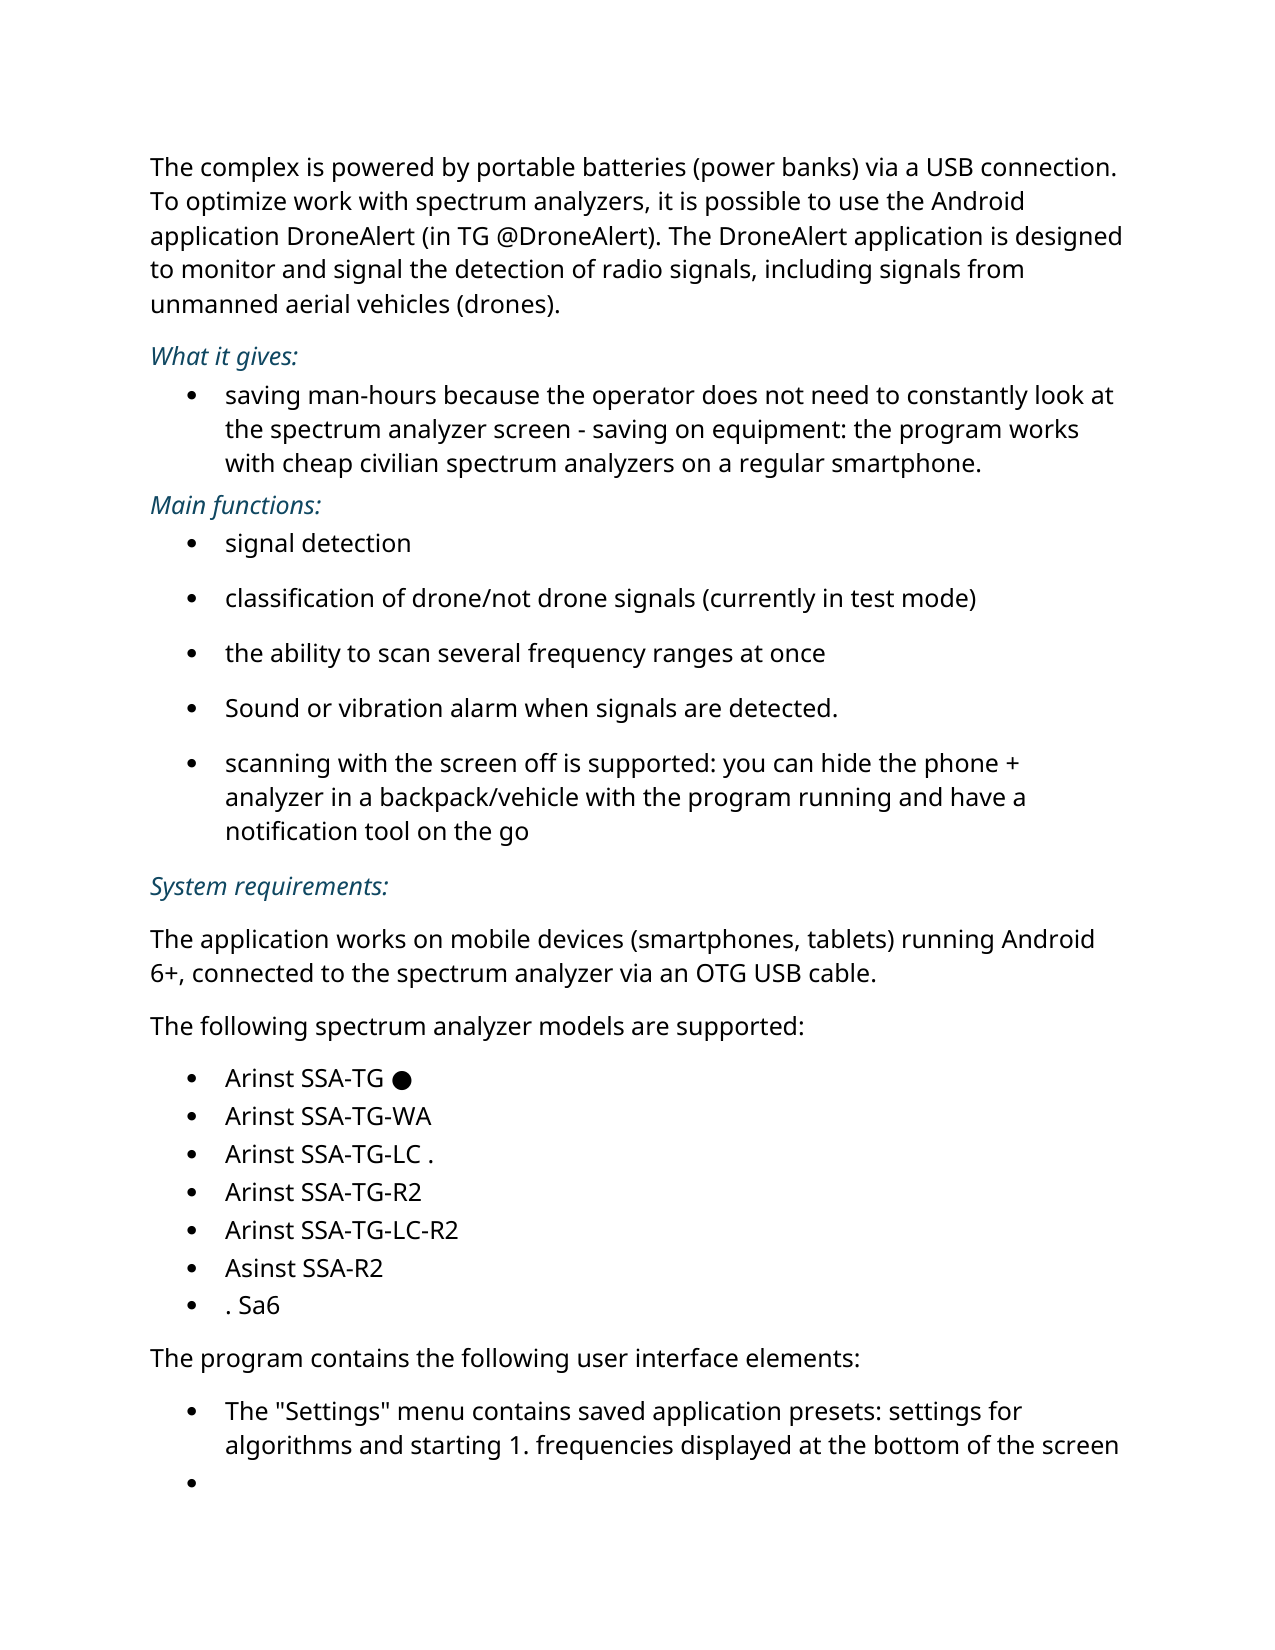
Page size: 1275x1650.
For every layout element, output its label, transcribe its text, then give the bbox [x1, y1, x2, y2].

list classification of drone/not drone signals (currently in test mode) [187, 581, 1125, 615]
list Asinst SSA-R2 [187, 1250, 1125, 1284]
subtitle What it gives: [150, 339, 1125, 373]
list The "Settings" menu contains saved application presets: settings for algorithms and starting 1. frequencies displayed at the bottom of the screen [187, 1394, 1125, 1462]
list Arinst SSA-TG-WA [187, 1099, 1125, 1133]
text The application works on mobile devices (smartphones, tablets) running Android 6+, connected to the spectrum analyzer via an OTG USB cable. [150, 921, 1125, 989]
list signal detection [187, 526, 1125, 560]
subtitle System requirements: [150, 869, 1125, 903]
list Sound or vibration alarm when signals are detected. [187, 691, 1125, 725]
text The complex is powered by portable batteries (power banks) via a USB connection. To optimize work with spectrum analyzers, it is possible to use the Android application DroneAlert (in TG @DroneAlert). The DroneAlert application is designed to monitor and signal the detection of radio signals, including signals from unmanned aerial vehicles (drones). [150, 150, 1125, 320]
list Arinst SSA-TG-LC . [187, 1137, 1125, 1171]
text The following spectrum analyzer models are supported: [150, 1008, 1125, 1042]
list Arinst SSA-TG-R2 [187, 1174, 1125, 1209]
list scanning with the screen off is supported: you can hide the phone + analyzer in a backpack/vehicle with the program running and have a notification tool on the go [187, 746, 1125, 848]
subtitle Main functions: [150, 488, 1125, 522]
text The program contains the following user interface elements: [150, 1341, 1125, 1375]
list the ability to scan several frequency ranges at once [187, 636, 1125, 670]
list saving man-hours because the operator does not need to constantly look at the spectrum analyzer screen - saving on equipment: the program works with cheap civilian spectrum analyzers on a regular smartphone. [187, 377, 1125, 479]
list Arinst SSA-TG ● [187, 1061, 1125, 1095]
list Arinst SSA-TG-LC-R2 [187, 1212, 1125, 1246]
list . Sa6 [187, 1288, 1125, 1322]
